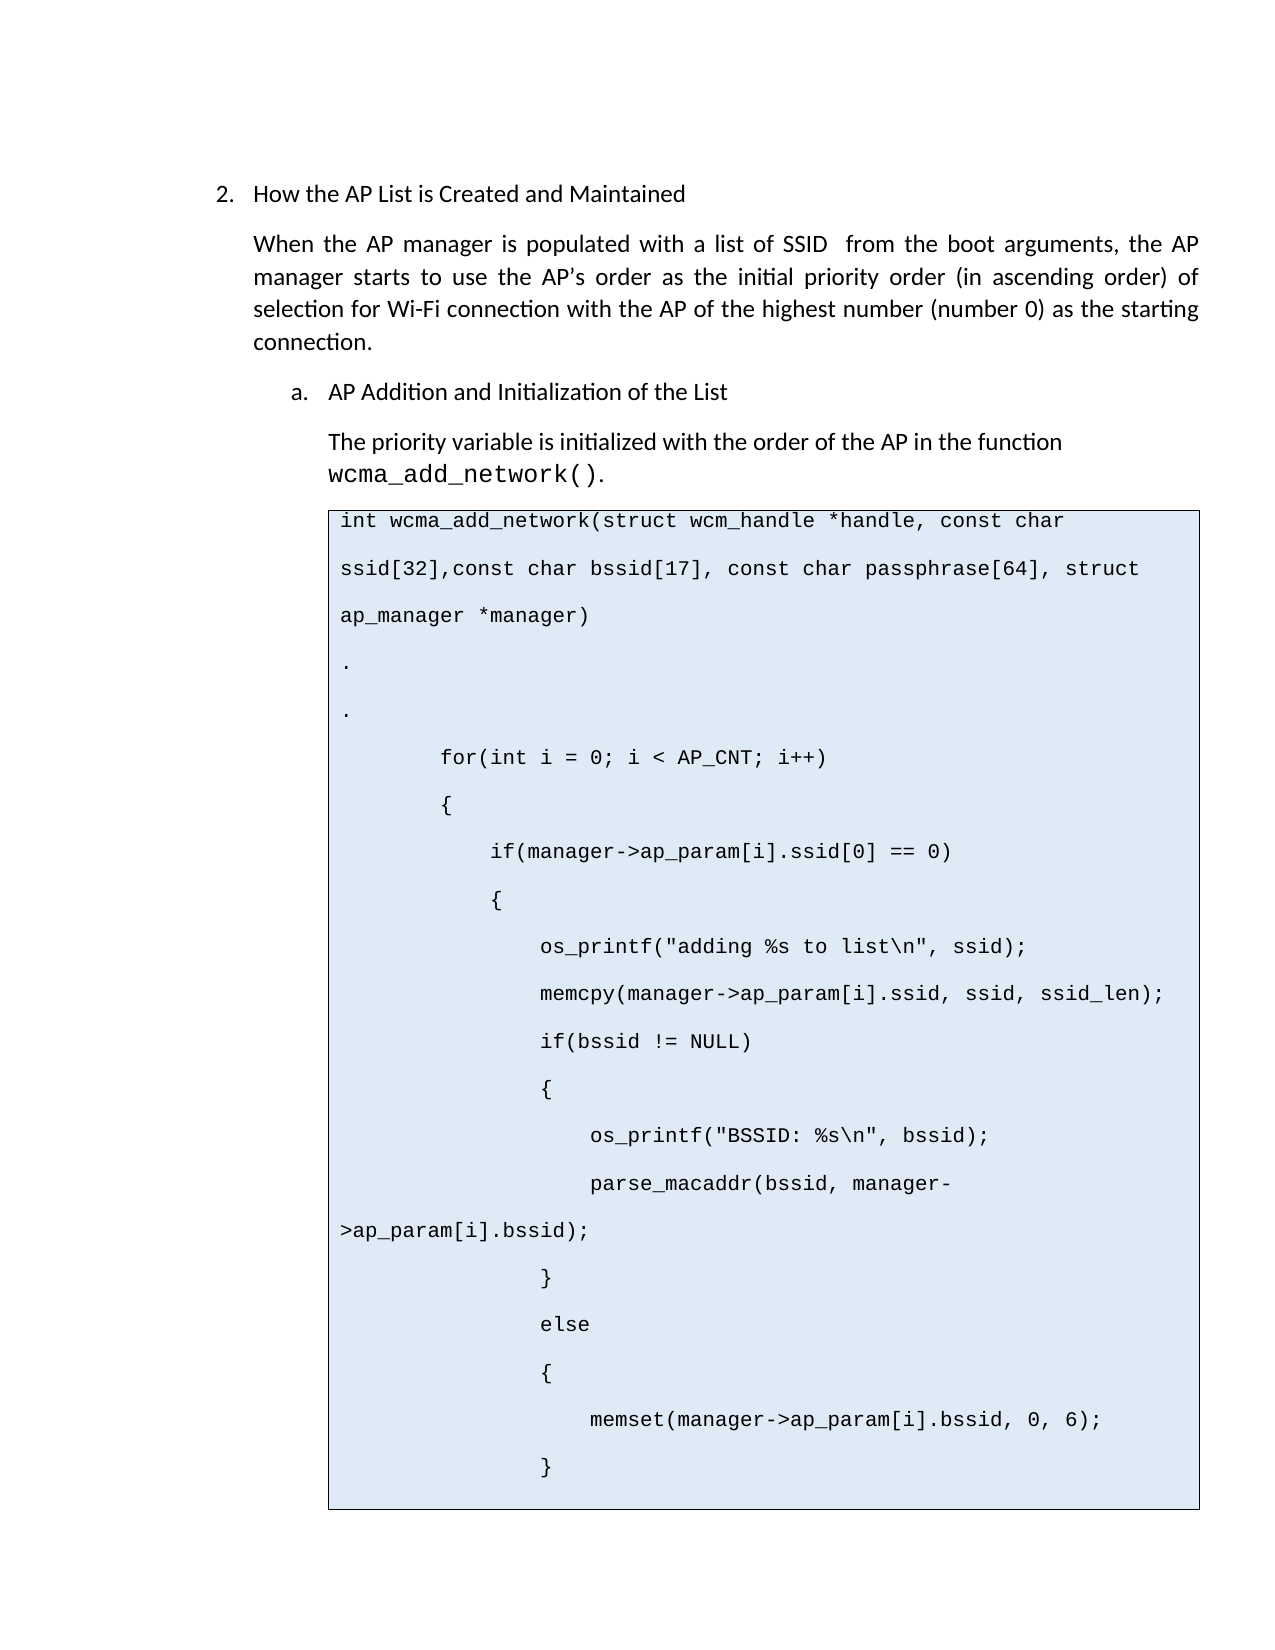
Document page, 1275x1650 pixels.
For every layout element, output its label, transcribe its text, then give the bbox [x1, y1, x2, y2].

text When the AP manager is populated with a list of SSID from the boot arguments, the AP manager starts to use the AP’s order as the initial priority order (in ascending order) of selection for Wi-Fi connection with the AP of the highest number (number 0) as the starting connection. [253, 228, 1200, 357]
text The priority variable is initialized with the order of the AP in the function wcma_add_network(). [328, 426, 1200, 490]
list How the AP List is Created and Maintained [216, 178, 1200, 209]
table_header int wcma_add_network(struct wcm_handle *handle, const char ssid[32],const char bssid[17], const char passphrase[64], struct ap_manager *manager) . . for(int i = 0; i < AP_CNT; i++) { if(manager->ap_param[i].ssid[0] == 0) { os_printf("adding %s to list\n", ssid); memcpy(manager->ap_param[i].ssid, ssid, ssid_len); if(bssid != NULL) { os_printf("BSSID: %s\n", bssid); parse_macaddr(bssid, manager->ap_param[i].bssid); } else { memset(manager->ap_param[i].bssid, 0, 6); } [329, 511, 1199, 1509]
list AP Addition and Initialization of the List [291, 376, 1200, 407]
